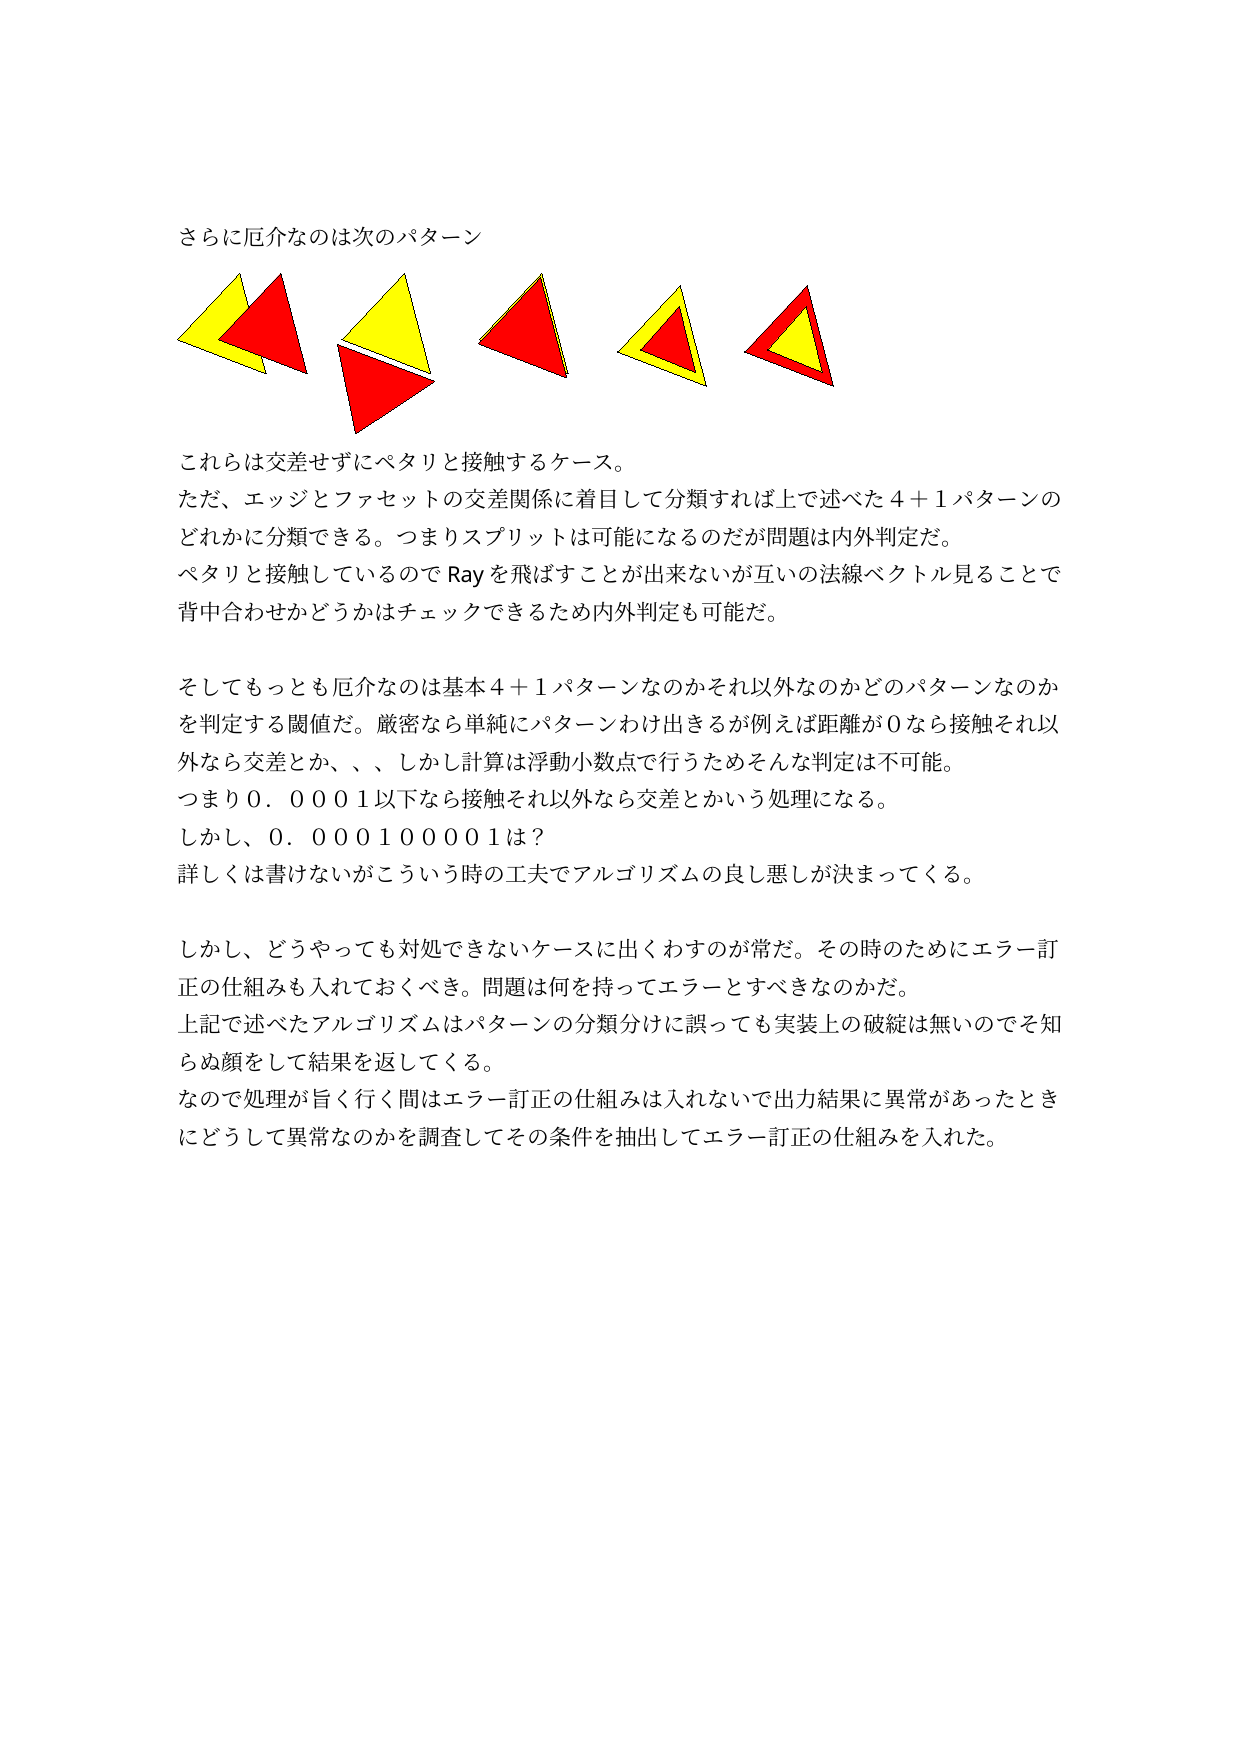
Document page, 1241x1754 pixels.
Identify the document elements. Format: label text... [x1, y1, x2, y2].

text 上記で述べたアルゴリズムはパターンの分類分けに誤っても実装上の破綻は無いのでそ知らぬ顔をして結果を返してくる。 [177, 1004, 1063, 1079]
text これらは交差せずにペタリと接触するケース。 [177, 442, 1063, 479]
text ただ、エッジとファセットの交差関係に着目して分類すれば上で述べた４＋１パターンのどれかに分類できる。つまりスプリットは可能になるのだが問題は内外判定だ。 [177, 479, 1063, 554]
text つまり０．０００１以下なら接触それ以外なら交差とかいう処理になる。 [177, 779, 1063, 817]
text なので処理が旨く行く間はエラー訂正の仕組みは入れないで出力結果に異常があったときにどうして異常なのかを調査してその条件を抽出してエラー訂正の仕組みを入れた。 [177, 1079, 1063, 1154]
text 詳しくは書けないがこういう時の工夫でアルゴリズムの良し悪しが決まってくる。 [177, 854, 1063, 892]
text そしてもっとも厄介なのは基本４＋１パターンなのかそれ以外なのかどのパターンなのかを判定する閾値だ。厳密なら単純にパターンわけ出きるが例えば距離が０なら接触それ以外なら交差とか、、、しかし計算は浮動小数点で行うためそんな判定は不可能。 [177, 667, 1063, 779]
text ペタリと接触しているのでRayを飛ばすことが出来ないが互いの法線ベクトル見ることで背中合わせかどうかはチェックできるため内外判定も可能だ。 [177, 554, 1063, 629]
text しかし、どうやっても対処できないケースに出くわすのが常だ。その時のためにエラー訂正の仕組みも入れておくべき。問題は何を持ってエラーとすべきなのかだ。 [177, 929, 1063, 1004]
text しかし、０．０００１００００１は？ [177, 817, 1063, 854]
text さらに厄介なのは次のパターン [177, 217, 1063, 254]
